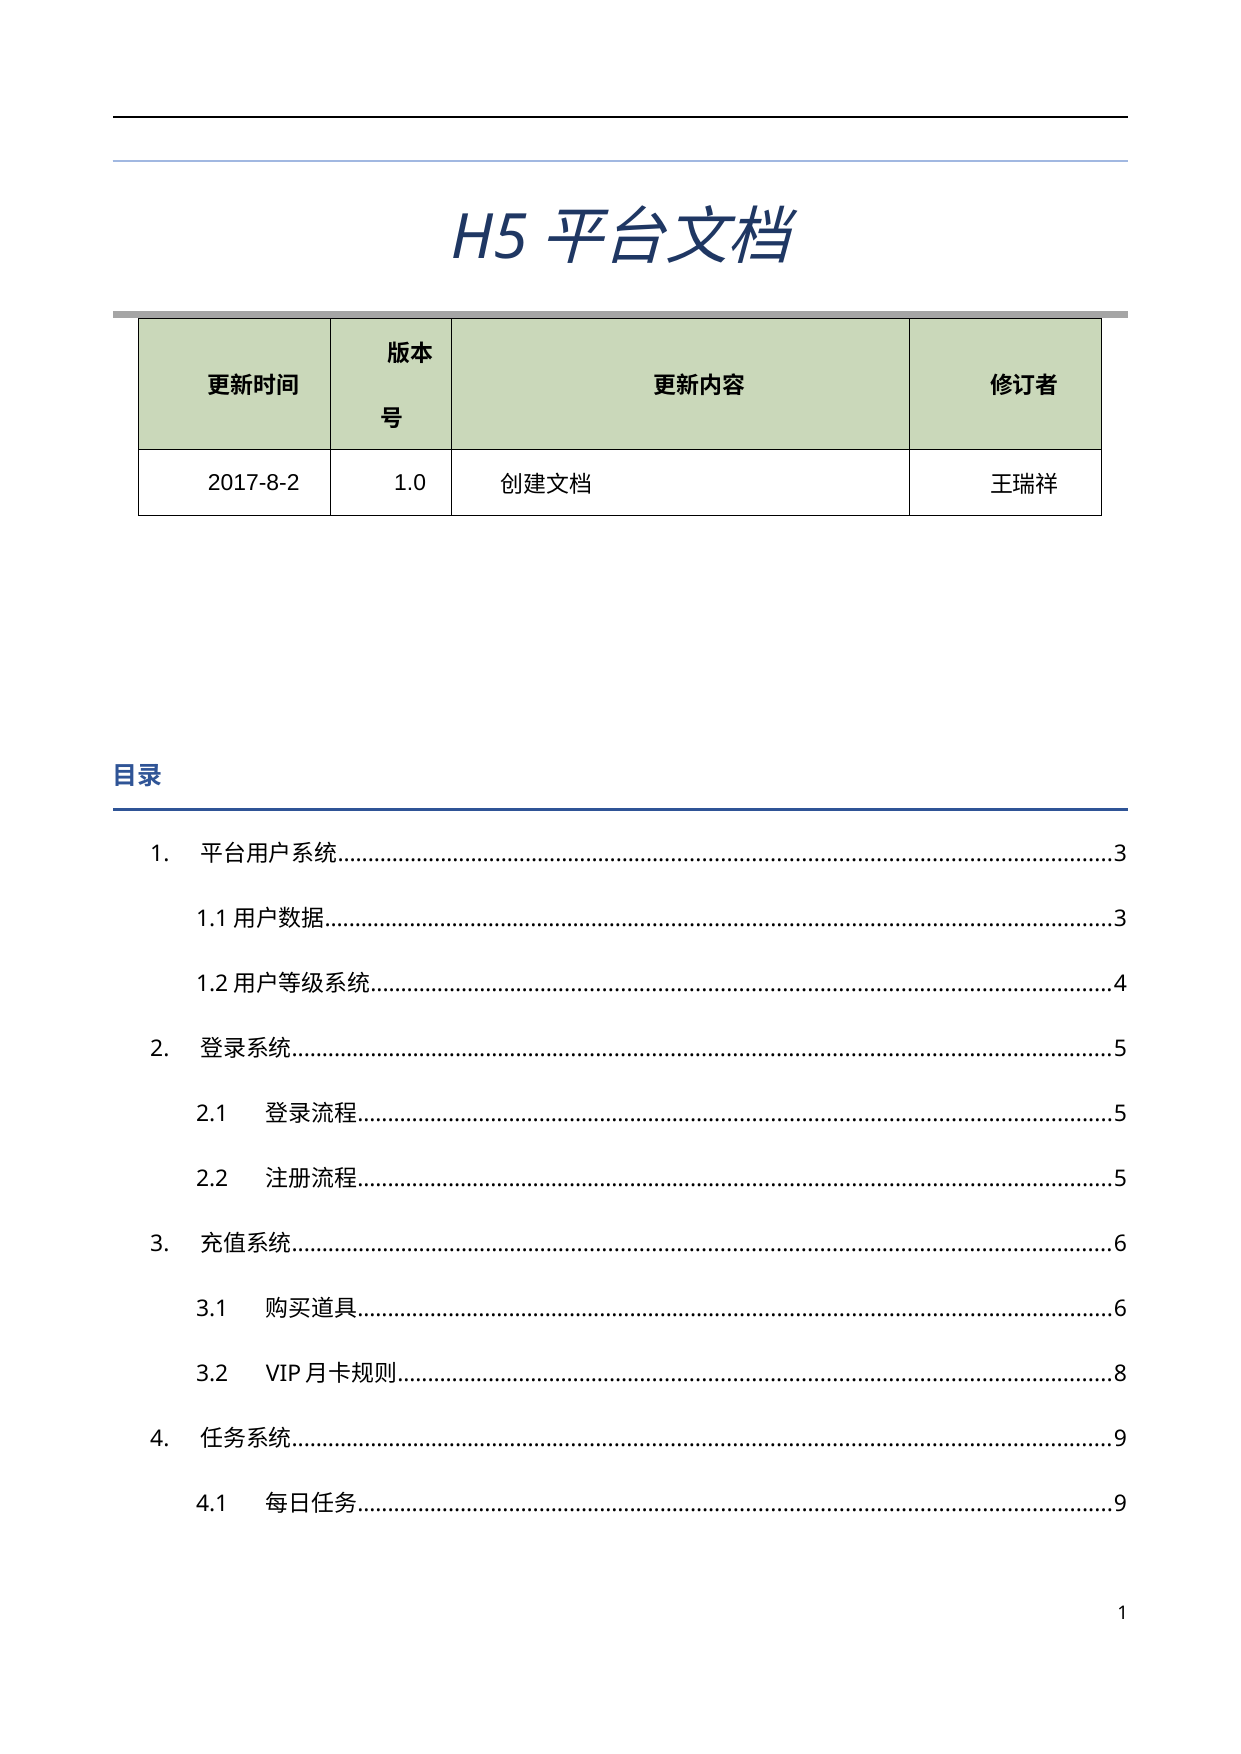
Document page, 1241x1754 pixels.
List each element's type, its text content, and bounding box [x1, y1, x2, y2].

table_header 更新时间 [139, 319, 330, 449]
table_header 版本号 [331, 319, 451, 449]
table_cell 创建文档 [452, 450, 909, 515]
table_header 更新内容 [452, 319, 909, 449]
table_header 修订者 [910, 319, 1101, 449]
table_cell 2017-8-2 [139, 450, 330, 515]
table_cell 1.0 [331, 450, 451, 515]
table_cell 王瑞祥 [910, 450, 1101, 515]
title H5平台文档 [112, 161, 1128, 318]
